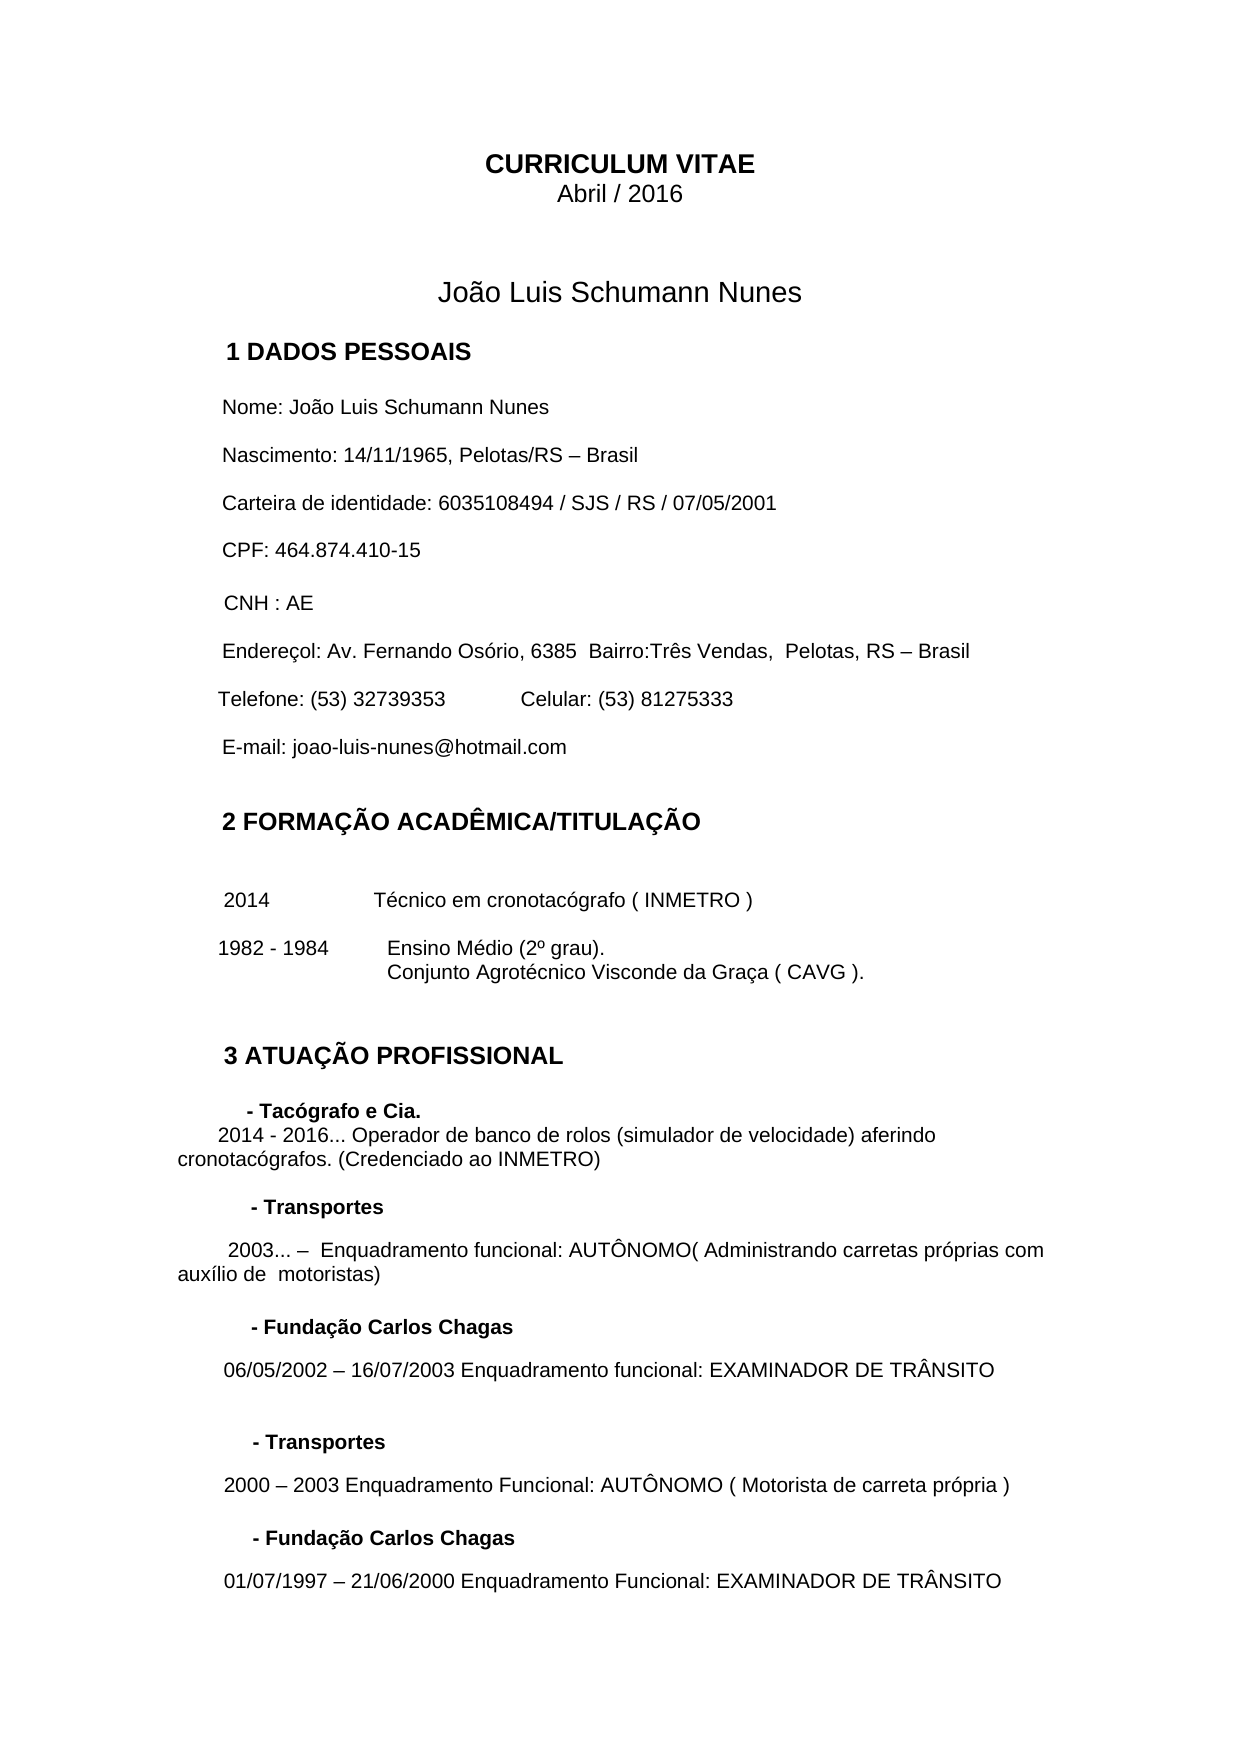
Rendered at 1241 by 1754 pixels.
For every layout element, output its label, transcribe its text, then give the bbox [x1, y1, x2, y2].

text Nascimento: 14/11/1965, Pelotas/RS – Brasil [177, 442, 1063, 466]
text 06/05/2002 – 16/07/2003 Enquadramento funcional: EXAMINADOR DE TRÂNSITO [177, 1358, 1063, 1382]
text 2003... – Enquadramento funcional: AUTÔNOMO( Administrando carretas próprias com auxílio de motoristas) [177, 1238, 1063, 1286]
text E-mail: joao-luis-nunes@hotmail.com [177, 735, 1063, 759]
text CPF: 464.874.410-15 [177, 538, 1063, 562]
text Telefone: (53) 32739353 Celular: (53) 81275333 [177, 687, 1063, 711]
text Endereçol: Av. Fernando Osório, 6385 Bairro:Três Vendas, Pelotas, RS – Brasil [177, 639, 1063, 663]
text - Transportes [177, 1195, 1063, 1219]
text - Tacógrafo e Cia. [177, 1099, 1063, 1123]
text 2014 - 2016... Operador de banco de rolos (simulador de velocidade) aferindo cronotacógrafos. (Credenciado ao INMETRO) [177, 1123, 1063, 1171]
text 1 DADOS PESSOAIS [177, 337, 1063, 366]
text Nome: João Luis Schumann Nunes [177, 394, 1063, 418]
text CURRICULUM VITAE [177, 148, 1063, 179]
text Carteira de identidade: 6035108494 / SJS / RS / 07/05/2001 [177, 490, 1063, 514]
text 2014 Técnico em cronotacógrafo ( INMETRO ) [177, 888, 1063, 912]
text - Transportes [177, 1429, 1063, 1453]
text CNH : AE [177, 591, 1063, 615]
text - Fundação Carlos Chagas [177, 1525, 1063, 1549]
text 2 FORMAÇÃO ACADÊMICA/TITULAÇÃO [177, 807, 1063, 835]
text Abril / 2016 [177, 179, 1063, 208]
text - Fundação Carlos Chagas [177, 1314, 1063, 1338]
text João Luis Schumann Nunes [177, 275, 1063, 308]
text Conjunto Agrotécnico Visconde da Graça ( CAVG ). [177, 960, 1063, 984]
text 2000 – 2003 Enquadramento Funcional: AUTÔNOMO ( Motorista de carreta própria ) [177, 1473, 1063, 1497]
text 1982 - 1984 Ensino Médio (2º grau). [177, 936, 1063, 960]
text 3 ATUAÇÃO PROFISSIONAL [177, 1041, 1063, 1070]
text 01/07/1997 – 21/06/2000 Enquadramento Funcional: EXAMINADOR DE TRÂNSITO [177, 1568, 1063, 1592]
